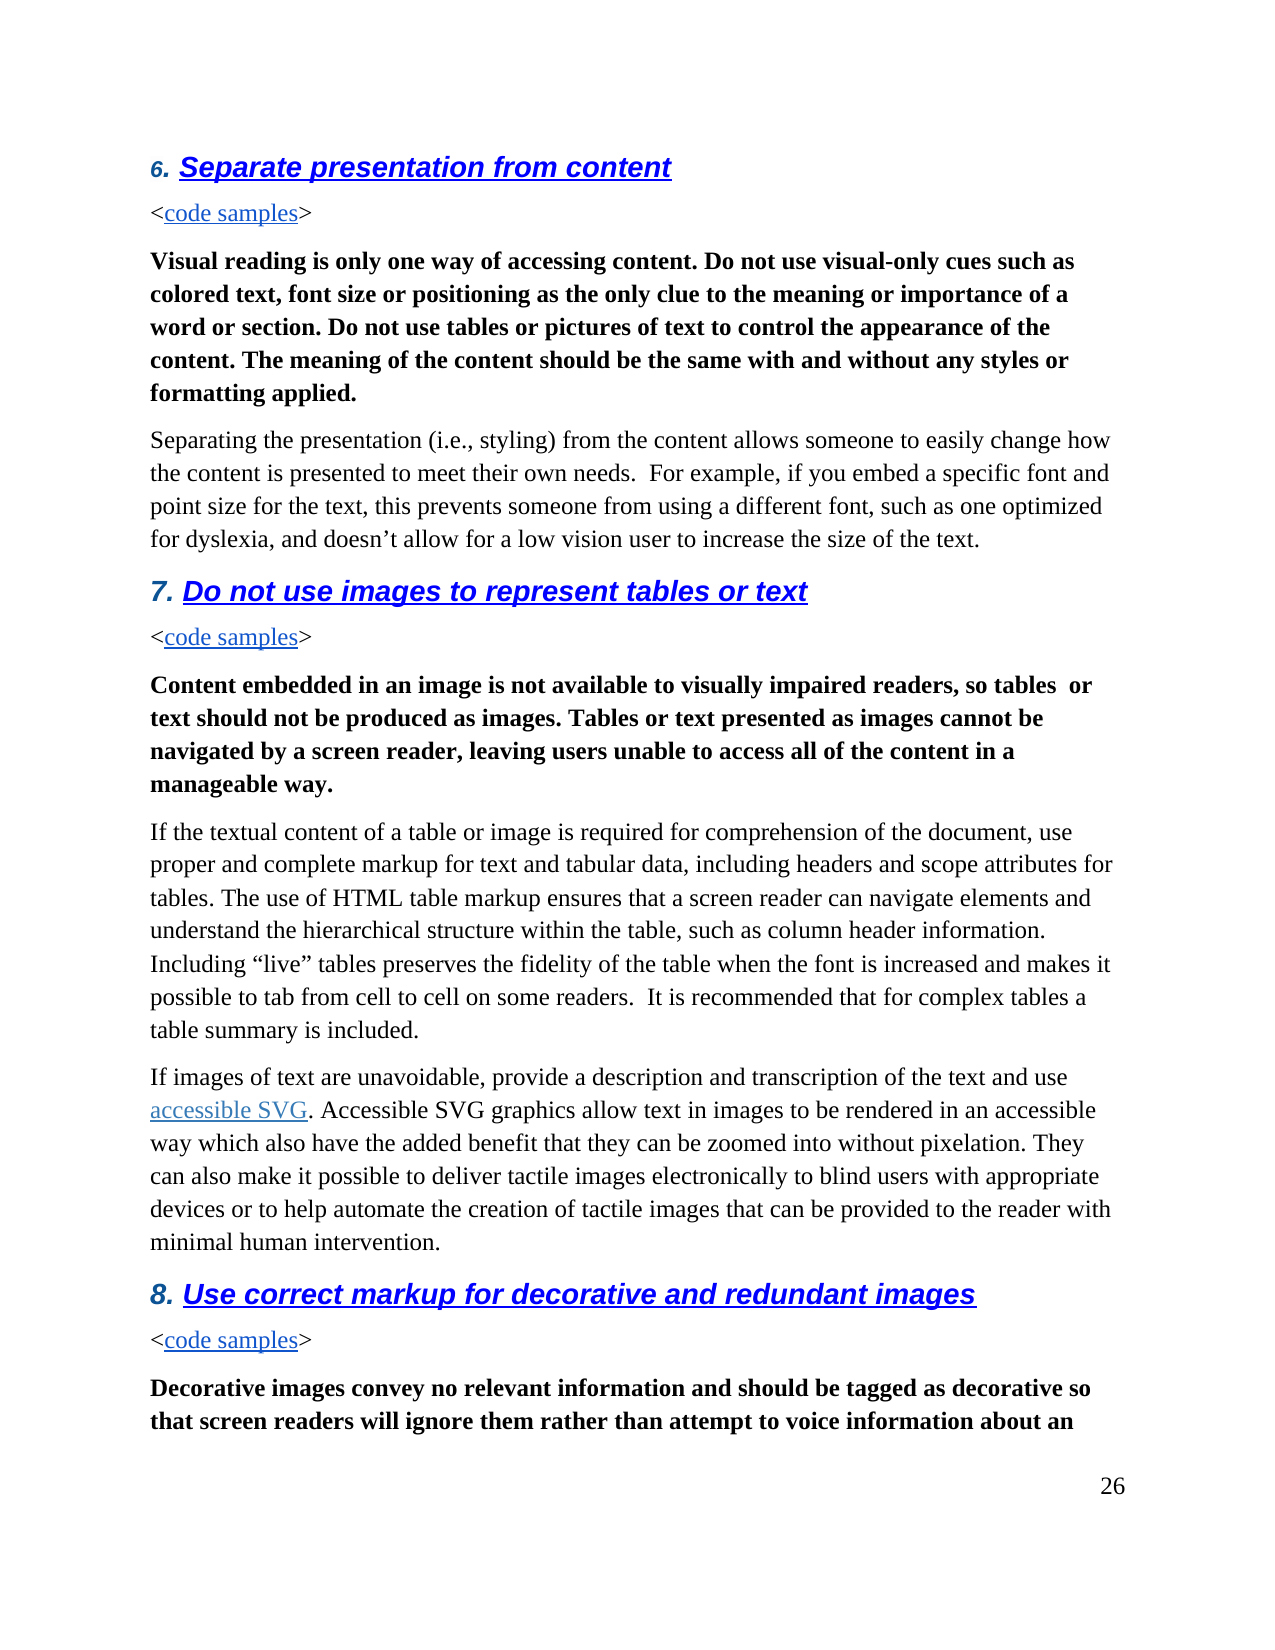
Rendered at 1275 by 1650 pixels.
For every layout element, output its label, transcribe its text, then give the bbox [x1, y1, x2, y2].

text <code samples> [150, 1325, 1125, 1354]
text <code samples> [150, 622, 1125, 651]
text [150, 1373, 1125, 1434]
text Separating the presentation (i.e., styling) from the content allows someone to easily change how the content is presented to meet their own needs. For example, if you embed a specific font and point size for the text, this prevents someone from using a different font, such as one optimized for dyslexia, and doesn’t allow for a low vision user to increase the size of the text. [150, 425, 1125, 553]
text <code samples> [150, 198, 1125, 227]
text Content embedded in an image is not available to visually impaired readers, so tables or text should not be produced as images. Tables or text presented as images cannot be navigated by a screen reader, leaving users unable to access all of the content in a manageable way. [150, 670, 1125, 798]
subtitle 6. Separate presentation from content [150, 150, 1125, 183]
text If images of text are unavoidable, provide a description and transcription of the text and use accessible SVG. Accessible SVG graphics allow text in images to be rendered in an accessible way which also have the added benefit that they can be zoomed into without pixelation. They can also make it possible to deliver tactile images electronically to blind users with appropriate devices or to help automate the creation of tactile images that can be provided to the reader with minimal human intervention. [150, 1062, 1125, 1256]
text If the textual content of a table or image is required for comprehension of the document, use proper and complete markup for text and tabular data, including headers and scope attributes for tables. The use of HTML table markup ensures that a screen reader can navigate elements and understand the hierarchical structure within the table, such as column header information. Including “live” tables preserves the fidelity of the table when the font is increased and makes it possible to tab from cell to cell on some readers. It is recommended that for complex tables a table summary is included. [150, 817, 1125, 1043]
text Visual reading is only one way of accessing content. Do not use visual-only cues such as colored text, font size or positioning as the only clue to the meaning or importance of a word or section. Do not use tables or pictures of text to control the appearance of the content. The meaning of the content should be the same with and without any styles or formatting applied. [150, 246, 1125, 407]
subtitle 8. Use correct markup for decorative and redundant images [150, 1277, 1125, 1311]
subtitle 7. Do not use images to represent tables or text [150, 574, 1125, 608]
